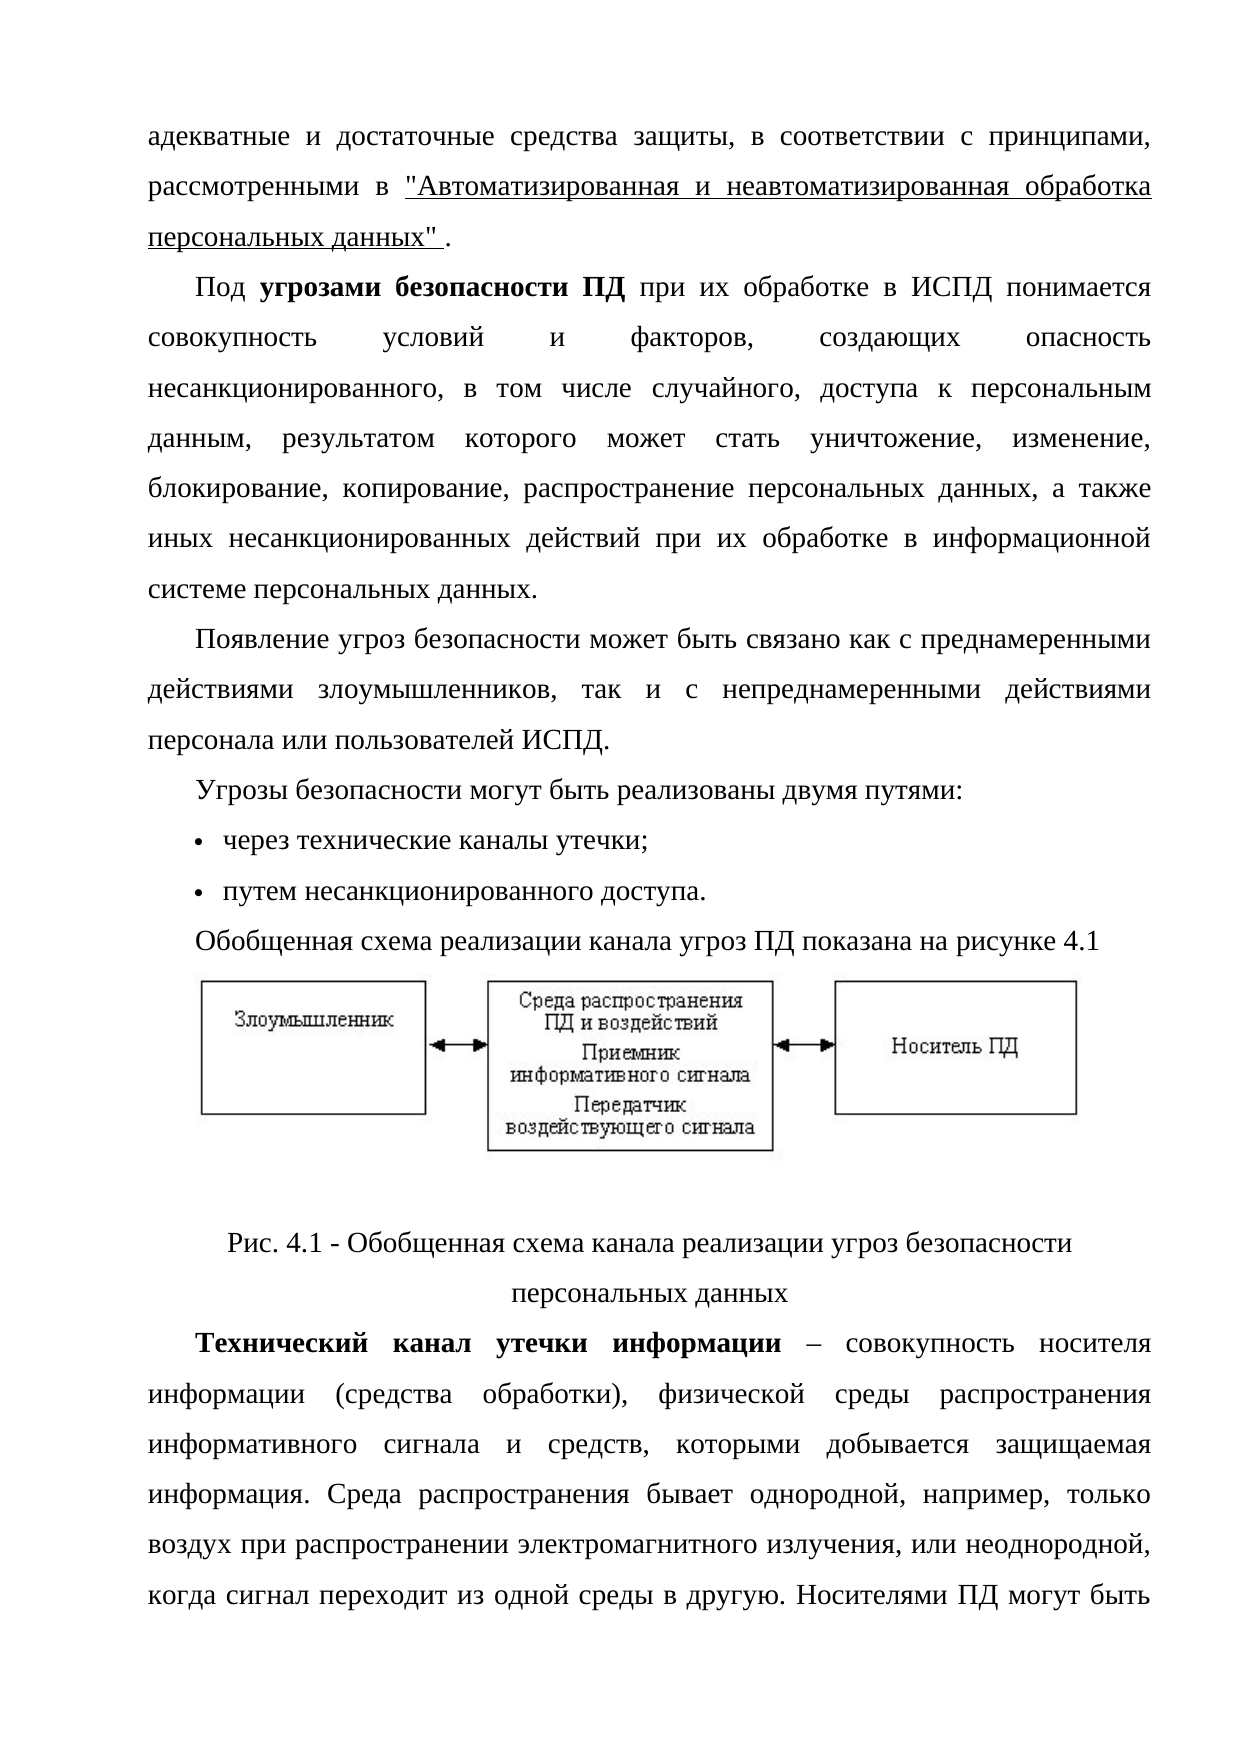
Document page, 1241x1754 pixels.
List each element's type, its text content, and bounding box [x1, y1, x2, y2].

text Под угрозами безопасности ПД при их обработке в ИСПД понимается совокупность условий и факторов, создающих опасность несанкционированного, в том числе случайного, доступа к персональным данным, результатом которого может стать уничтожение, изменение, блокирование, копирование, распространение персональных данных, а также иных несанкционированных действий при их обработке в информационной системе персональных данных. [148, 269, 1152, 604]
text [148, 1325, 1152, 1611]
text Появление угроз безопасности может быть связано как с преднамеренными действиями злоумышленников, так и с непреднамеренными действиями персонала или пользователей ИСПД. [148, 621, 1152, 755]
list через технические каналы утечки; [148, 822, 1152, 856]
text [148, 118, 1152, 252]
text Рис. 4.1 - Обобщенная схема канала реализации угроз безопасности персональных данных [148, 1174, 1152, 1309]
list путем несанкционированного доступа. [148, 873, 1152, 906]
picture [195, 973, 1082, 1161]
text Угрозы безопасности могут быть реализованы двумя путями: [148, 772, 1152, 806]
text Обобщенная схема реализации канала угроз ПД показана на рисунке 4.1 [148, 923, 1152, 957]
